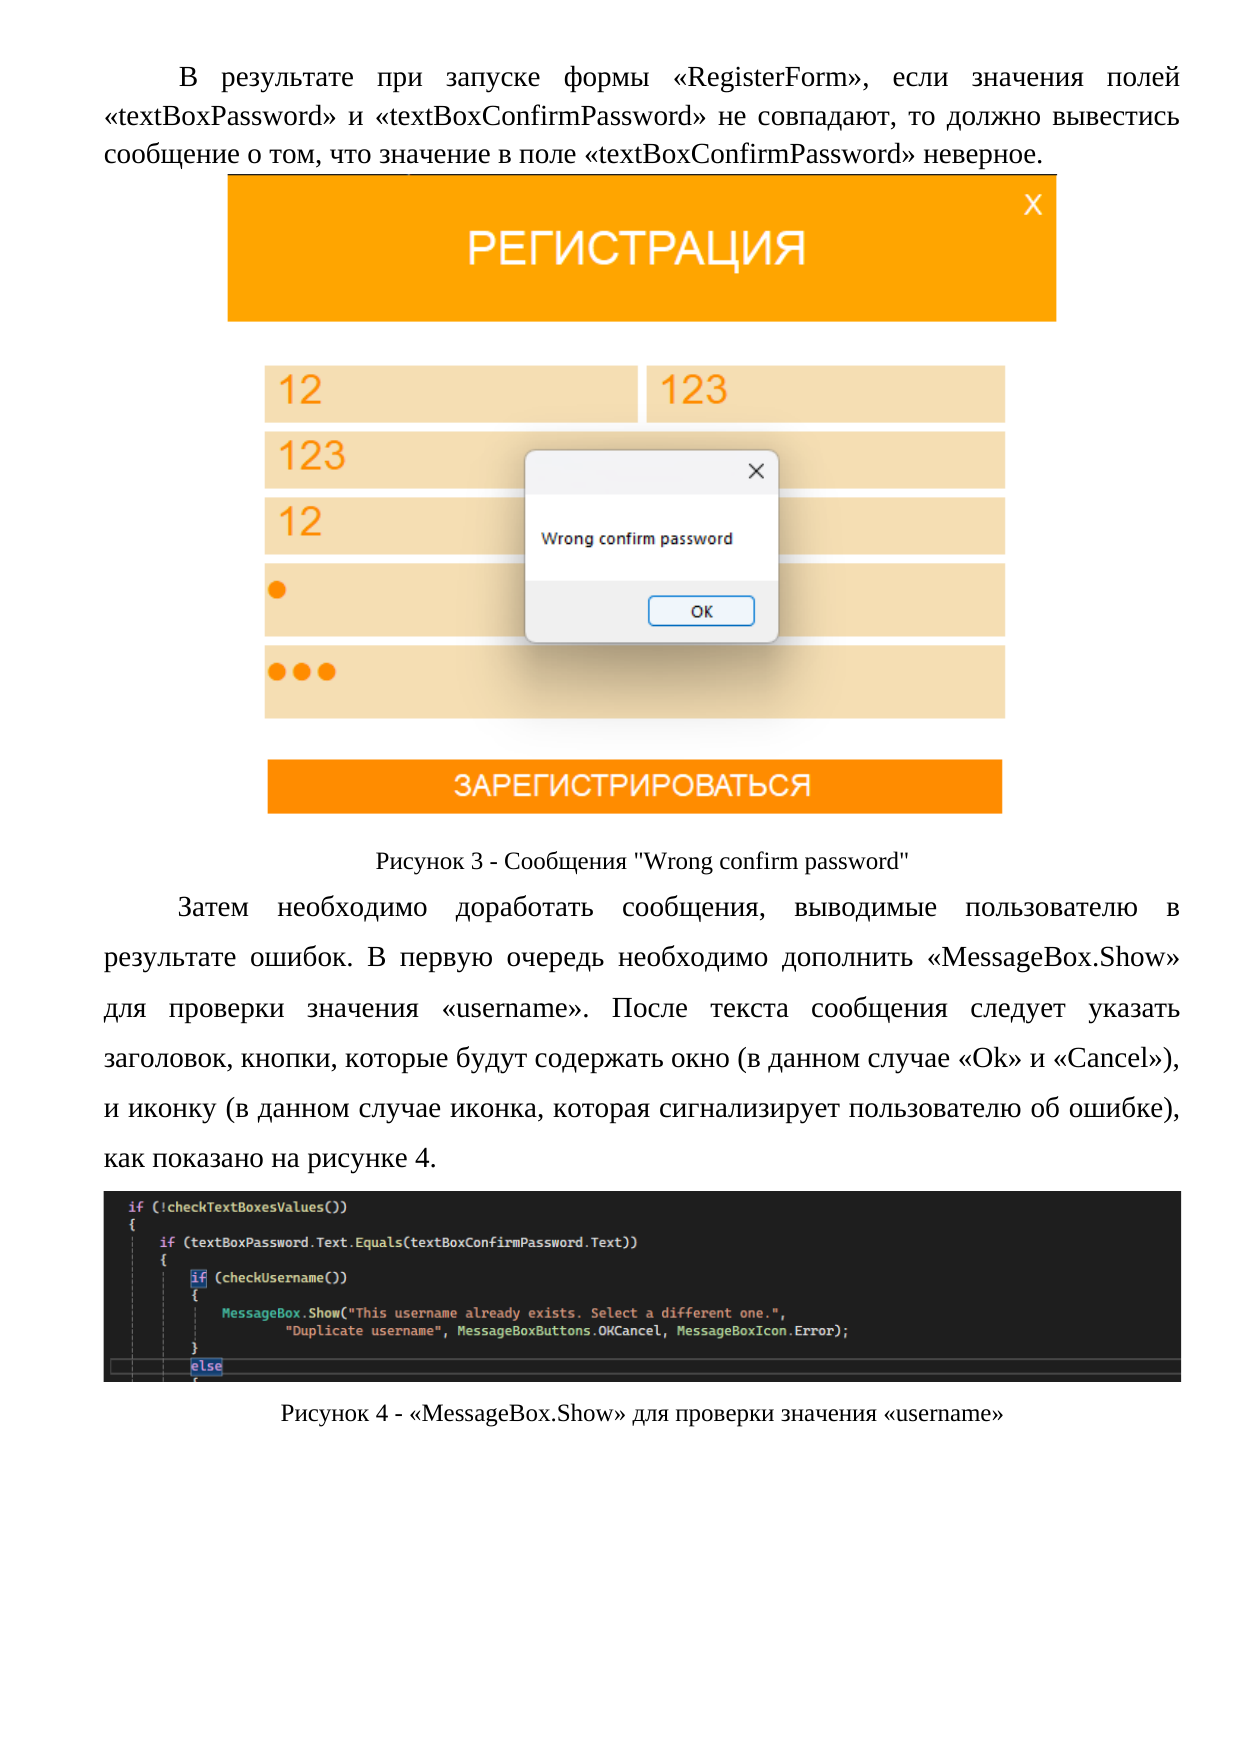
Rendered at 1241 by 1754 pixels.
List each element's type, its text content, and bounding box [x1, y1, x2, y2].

picture [103, 1191, 1182, 1382]
text Рисунок 4 - «MessageBox.Show» для проверки значения «username» [103, 1398, 1181, 1427]
text В результате при запуске формы «RegisterForm», если значения полей «textBoxPassword» и «textBoxConfirmPassword» не совпадают, то должно вывестись сообщение о том, что значение в поле «textBoxConfirmPassword» неверное. [103, 59, 1181, 170]
picture [227, 174, 1058, 830]
text Затем необходимо доработать сообщения, выводимые пользователю в результате ошибок. В первую очередь необходимо дополнить «MessageBox.Show» для проверки значения «username». После текста сообщения следует указать заголовок, кнопки, которые будут содержать окно (в данном случае «Ok» и «Cancel»), и иконку (в данном случае иконка, которая сигнализирует пользователю об ошибке), как показано на рисунке 4. [103, 889, 1181, 1174]
text Рисунок 3 - Сообщения "Wrong confirm password" [103, 846, 1181, 875]
